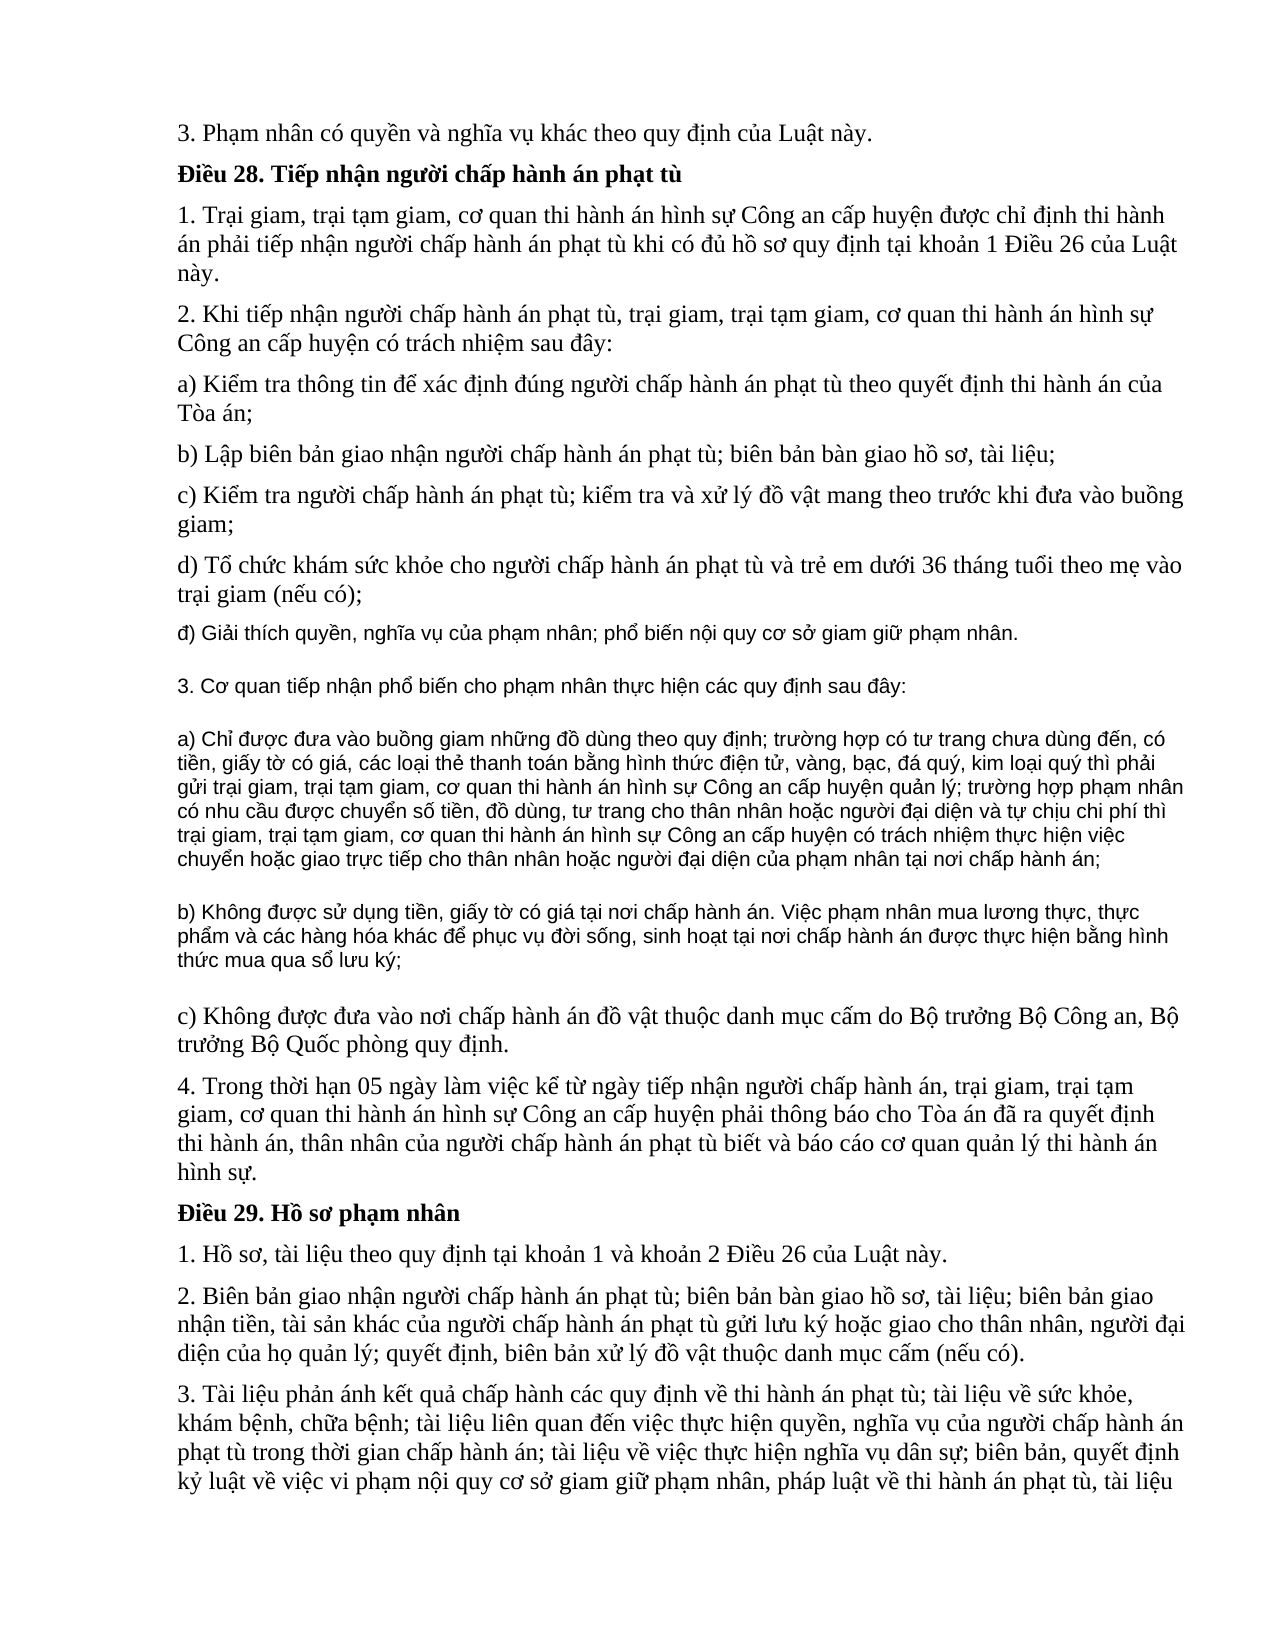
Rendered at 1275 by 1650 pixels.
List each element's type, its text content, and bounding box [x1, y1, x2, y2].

text c) Kiểm tra người chấp hành án phạt tù; kiểm tra và xử lý đồ vật mang theo trước khi đưa vào buồng giam; [177, 481, 1186, 538]
text b) Không được sử dụng tiền, giấy tờ có giá tại nơi chấp hành án. Việc phạm nhân mua lương thực, thực phẩm và các hàng hóa khác để phục vụ đời sống, sinh hoạt tại nơi chấp hành án được thực hiện bằng hình thức mua qua sổ lưu ký; [177, 900, 1186, 972]
text Điều 28. Tiếp nhận người chấp hành án phạt tù [177, 159, 1186, 188]
text 3. Phạm nhân có quyền và nghĩa vụ khác theo quy định của Luật này. [177, 118, 1186, 147]
text b) Lập biên bản giao nhận người chấp hành án phạt tù; biên bản bàn giao hồ sơ, tài liệu; [177, 439, 1186, 468]
text đ) Giải thích quyền, nghĩa vụ của phạm nhân; phổ biến nội quy cơ sở giam giữ phạm nhân. [177, 621, 1186, 644]
text 2. Biên bản giao nhận người chấp hành án phạt tù; biên bản bàn giao hồ sơ, tài liệu; biên bản giao nhận tiền, tài sản khác của người chấp hành án phạt tù gửi lưu ký hoặc giao cho thân nhân, người đại diện của họ quản lý; quyết định, biên bản xử lý đồ vật thuộc danh mục cấm (nếu có). [177, 1281, 1186, 1367]
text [177, 1379, 1186, 1494]
text 1. Hồ sơ, tài liệu theo quy định tại khoản 1 và khoản 2 Điều 26 của Luật này. [177, 1239, 1186, 1268]
text Điều 29. Hồ sơ phạm nhân [177, 1198, 1186, 1227]
text 3. Cơ quan tiếp nhận phổ biến cho phạm nhân thực hiện các quy định sau đây: [177, 674, 1186, 698]
text 2. Khi tiếp nhận người chấp hành án phạt tù, trại giam, trại tạm giam, cơ quan thi hành án hình sự Công an cấp huyện có trách nhiệm sau đây: [177, 299, 1186, 357]
text 1. Trại giam, trại tạm giam, cơ quan thi hành án hình sự Công an cấp huyện được chỉ định thi hành án phải tiếp nhận người chấp hành án phạt tù khi có đủ hồ sơ quy định tại khoản 1 Điều 26 của Luật này. [177, 201, 1186, 287]
text c) Không được đưa vào nơi chấp hành án đồ vật thuộc danh mục cấm do Bộ trưởng Bộ Công an, Bộ trưởng Bộ Quốc phòng quy định. [177, 1001, 1186, 1058]
text a) Chỉ được đưa vào buồng giam những đồ dùng theo quy định; trường hợp có tư trang chưa dùng đến, có tiền, giấy tờ có giá, các loại thẻ thanh toán bằng hình thức điện tử, vàng, bạc, đá quý, kim loại quý thì phải gửi trại giam, trại tạm giam, cơ quan thi hành án hình sự Công an cấp huyện quản lý; trường hợp phạm nhân có nhu cầu được chuyển số tiền, đồ dùng, tư trang cho thân nhân hoặc người đại diện và tự chịu chi phí thì trại giam, trại tạm giam, cơ quan thi hành án hình sự Công an cấp huyện có trách nhiệm thực hiện việc chuyển hoặc giao trực tiếp cho thân nhân hoặc người đại diện của phạm nhân tại nơi chấp hành án; [177, 727, 1186, 871]
text d) Tổ chức khám sức khỏe cho người chấp hành án phạt tù và trẻ em dưới 36 tháng tuổi theo mẹ vào trại giam (nếu có); [177, 551, 1186, 608]
text 4. Trong thời hạn 05 ngày làm việc kể từ ngày tiếp nhận người chấp hành án, trại giam, trại tạm giam, cơ quan thi hành án hình sự Công an cấp huyện phải thông báo cho Tòa án đã ra quyết định thi hành án, thân nhân của người chấp hành án phạt tù biết và báo cáo cơ quan quản lý thi hành án hình sự. [177, 1071, 1186, 1186]
text a) Kiểm tra thông tin để xác định đúng người chấp hành án phạt tù theo quyết định thi hành án của Tòa án; [177, 369, 1186, 427]
